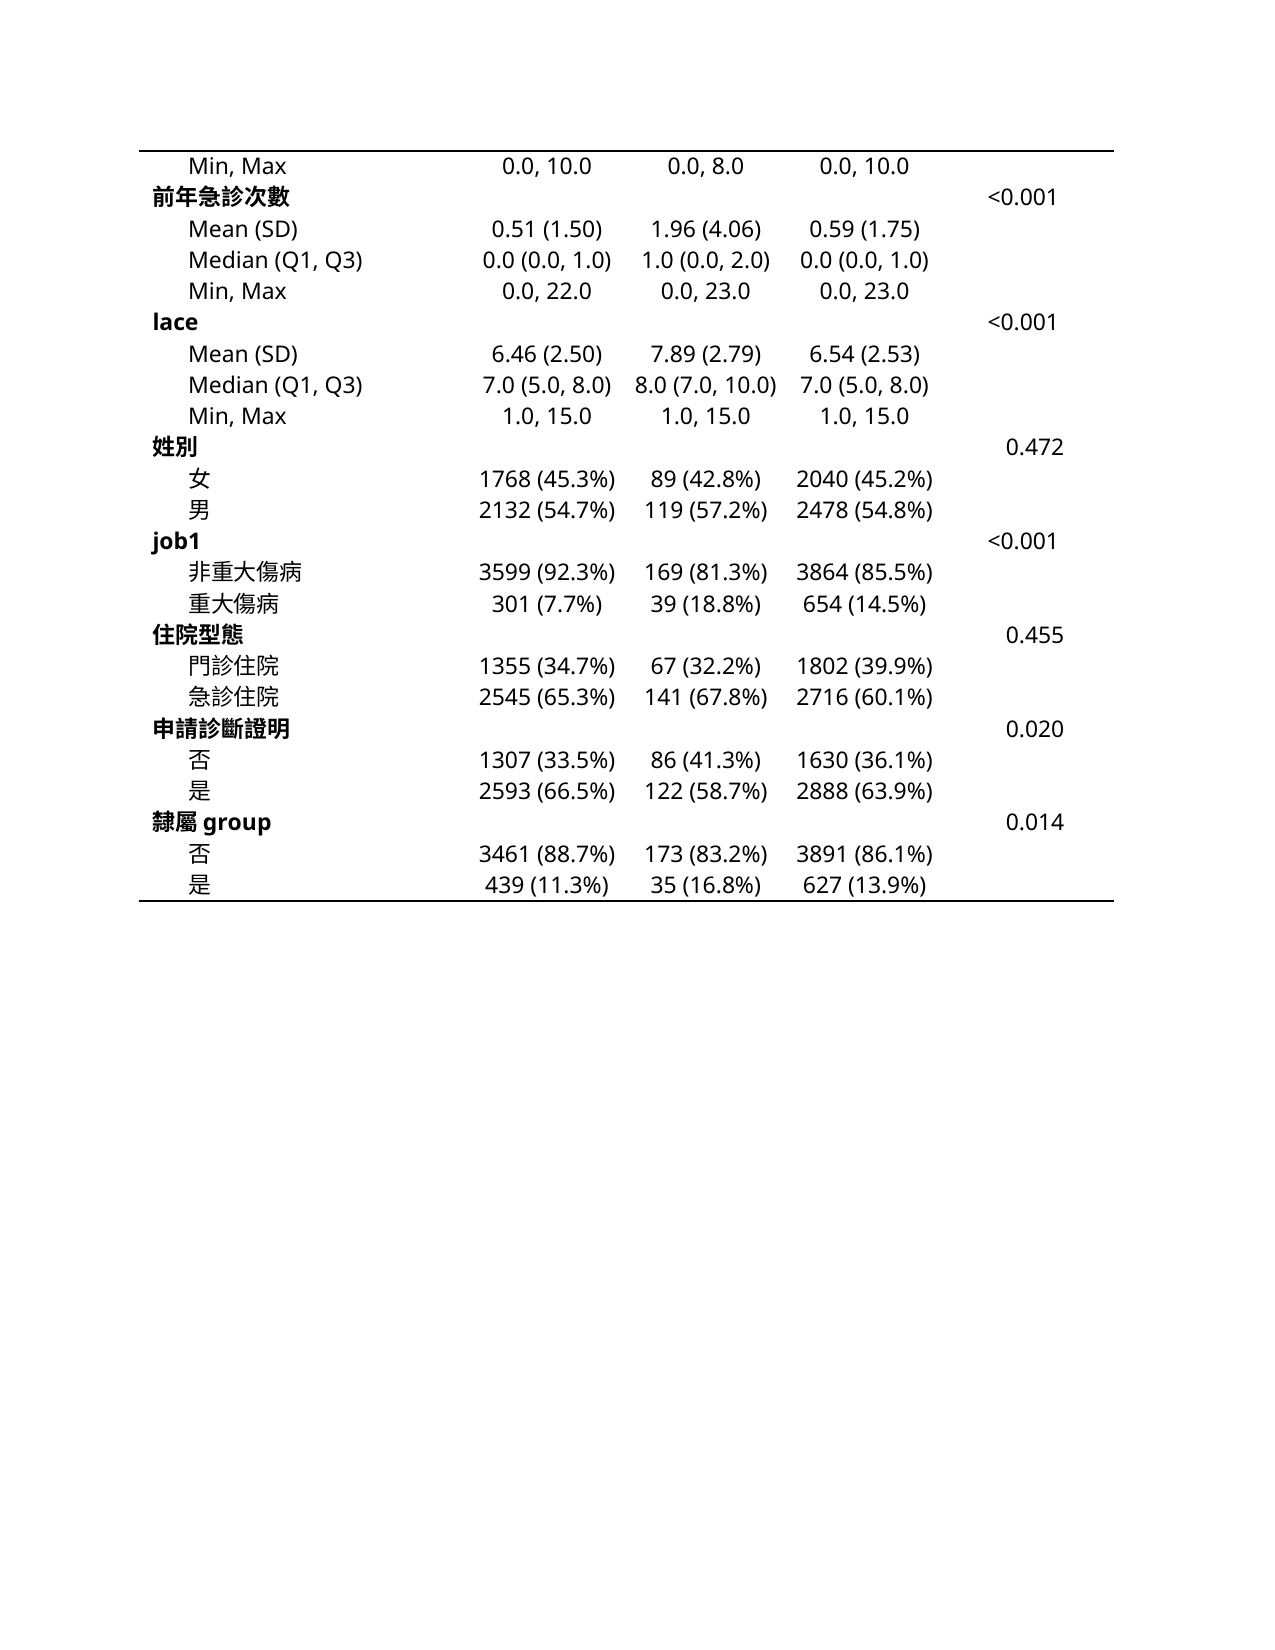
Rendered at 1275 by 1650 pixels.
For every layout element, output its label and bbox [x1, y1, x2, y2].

table_cell [139, 152, 1114, 900]
